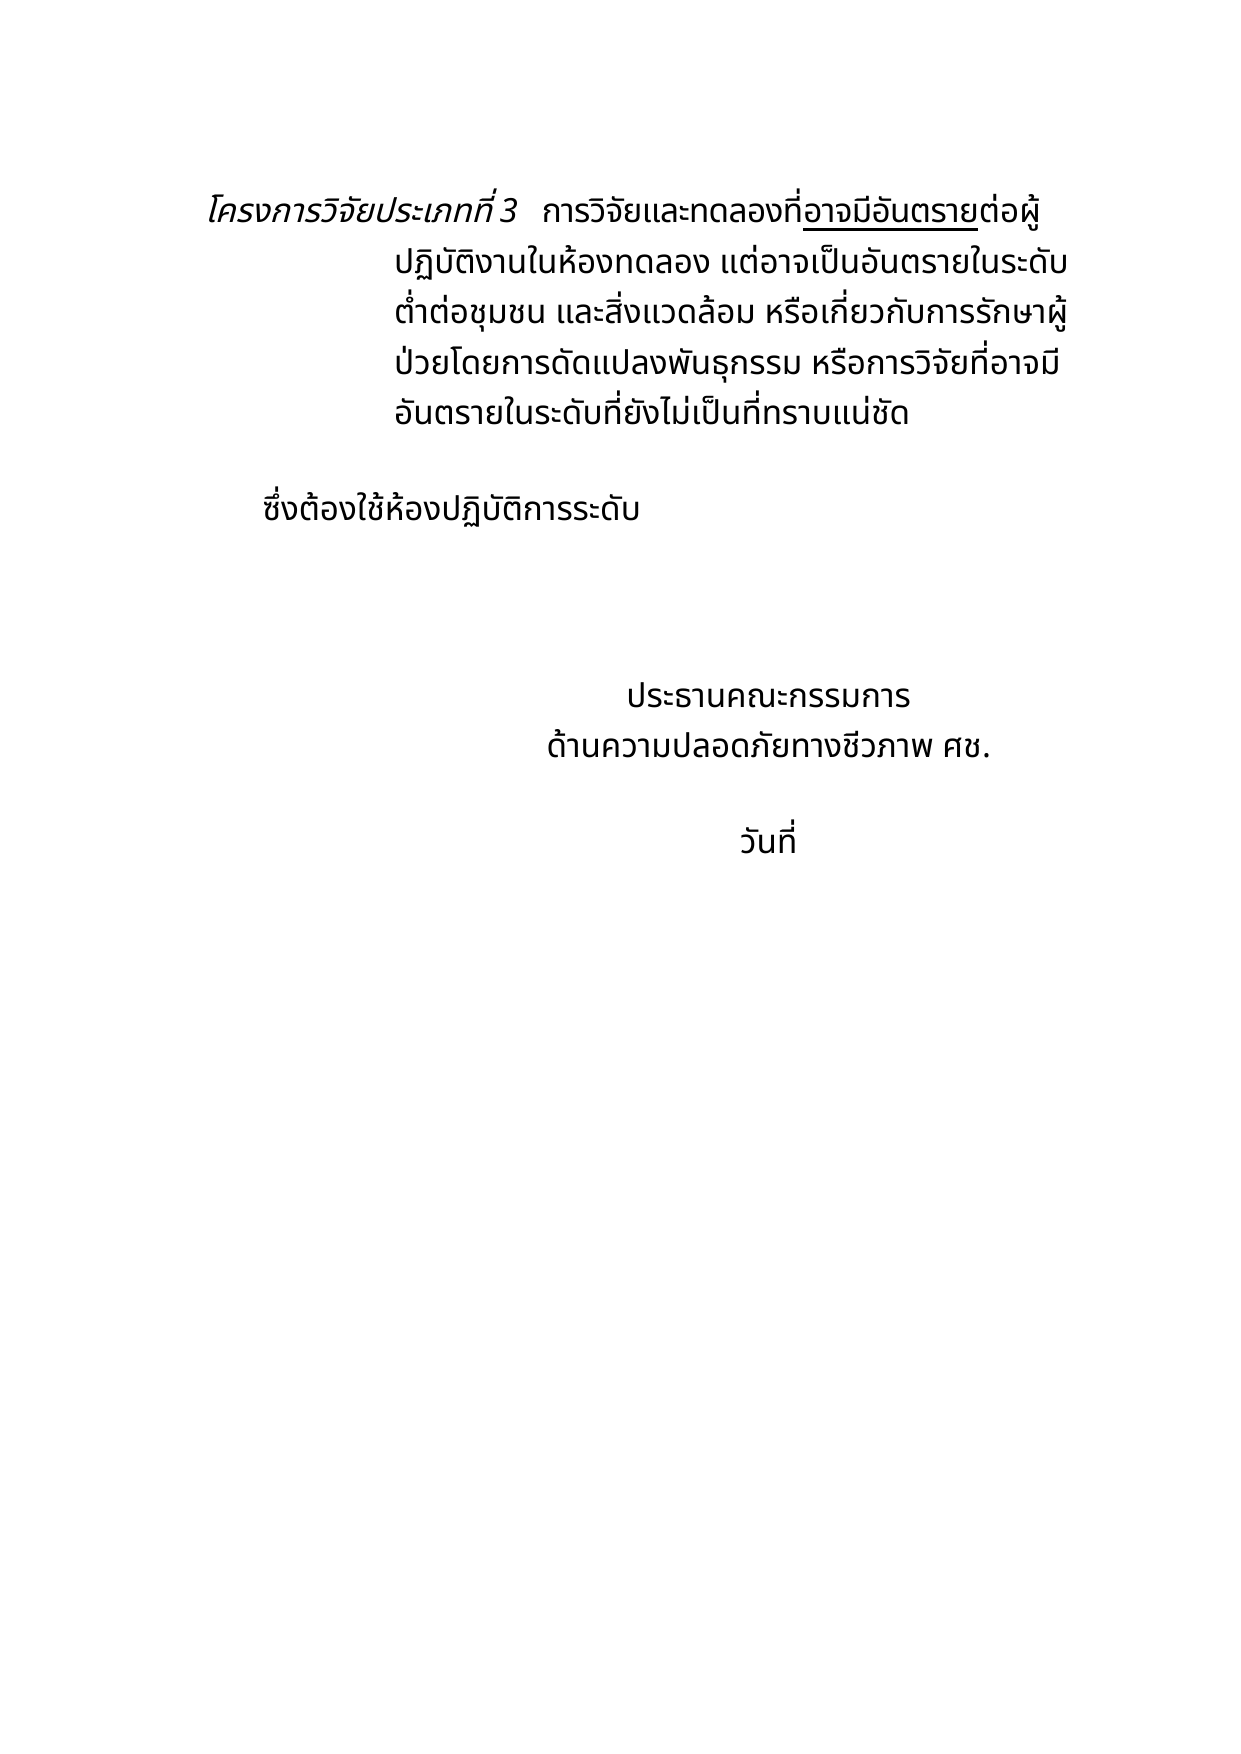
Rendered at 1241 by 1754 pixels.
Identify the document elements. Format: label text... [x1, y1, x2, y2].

text โครงการวิจัยประเภทที่ 3 การวิจัยและทดลองที่อาจมีอันตรายต่อผู้ปฏิบัติงานในห้องทดลอง แต่อาจเป็นอันตรายในระดับต่ำต่อชุมชน และสิ่งแวดล้อม หรือเกี่ยวกับการรักษาผู้ป่วยโดยการดัดแปลงพันธุกรรม หรือการวิจัยที่อาจมีอันตรายในระดับที่ยังไม่เป็นที่ทราบแน่ชัด [187, 187, 1088, 439]
text ซึ่งต้องใช้ห้องปฏิบัติการระดับ [187, 485, 1050, 535]
text วันที่ [487, 818, 1050, 868]
text ประธานคณะกรรมการ [487, 672, 1050, 722]
text ด้านความปลอดภัยทางชีวภาพ ศช. [487, 722, 1050, 773]
